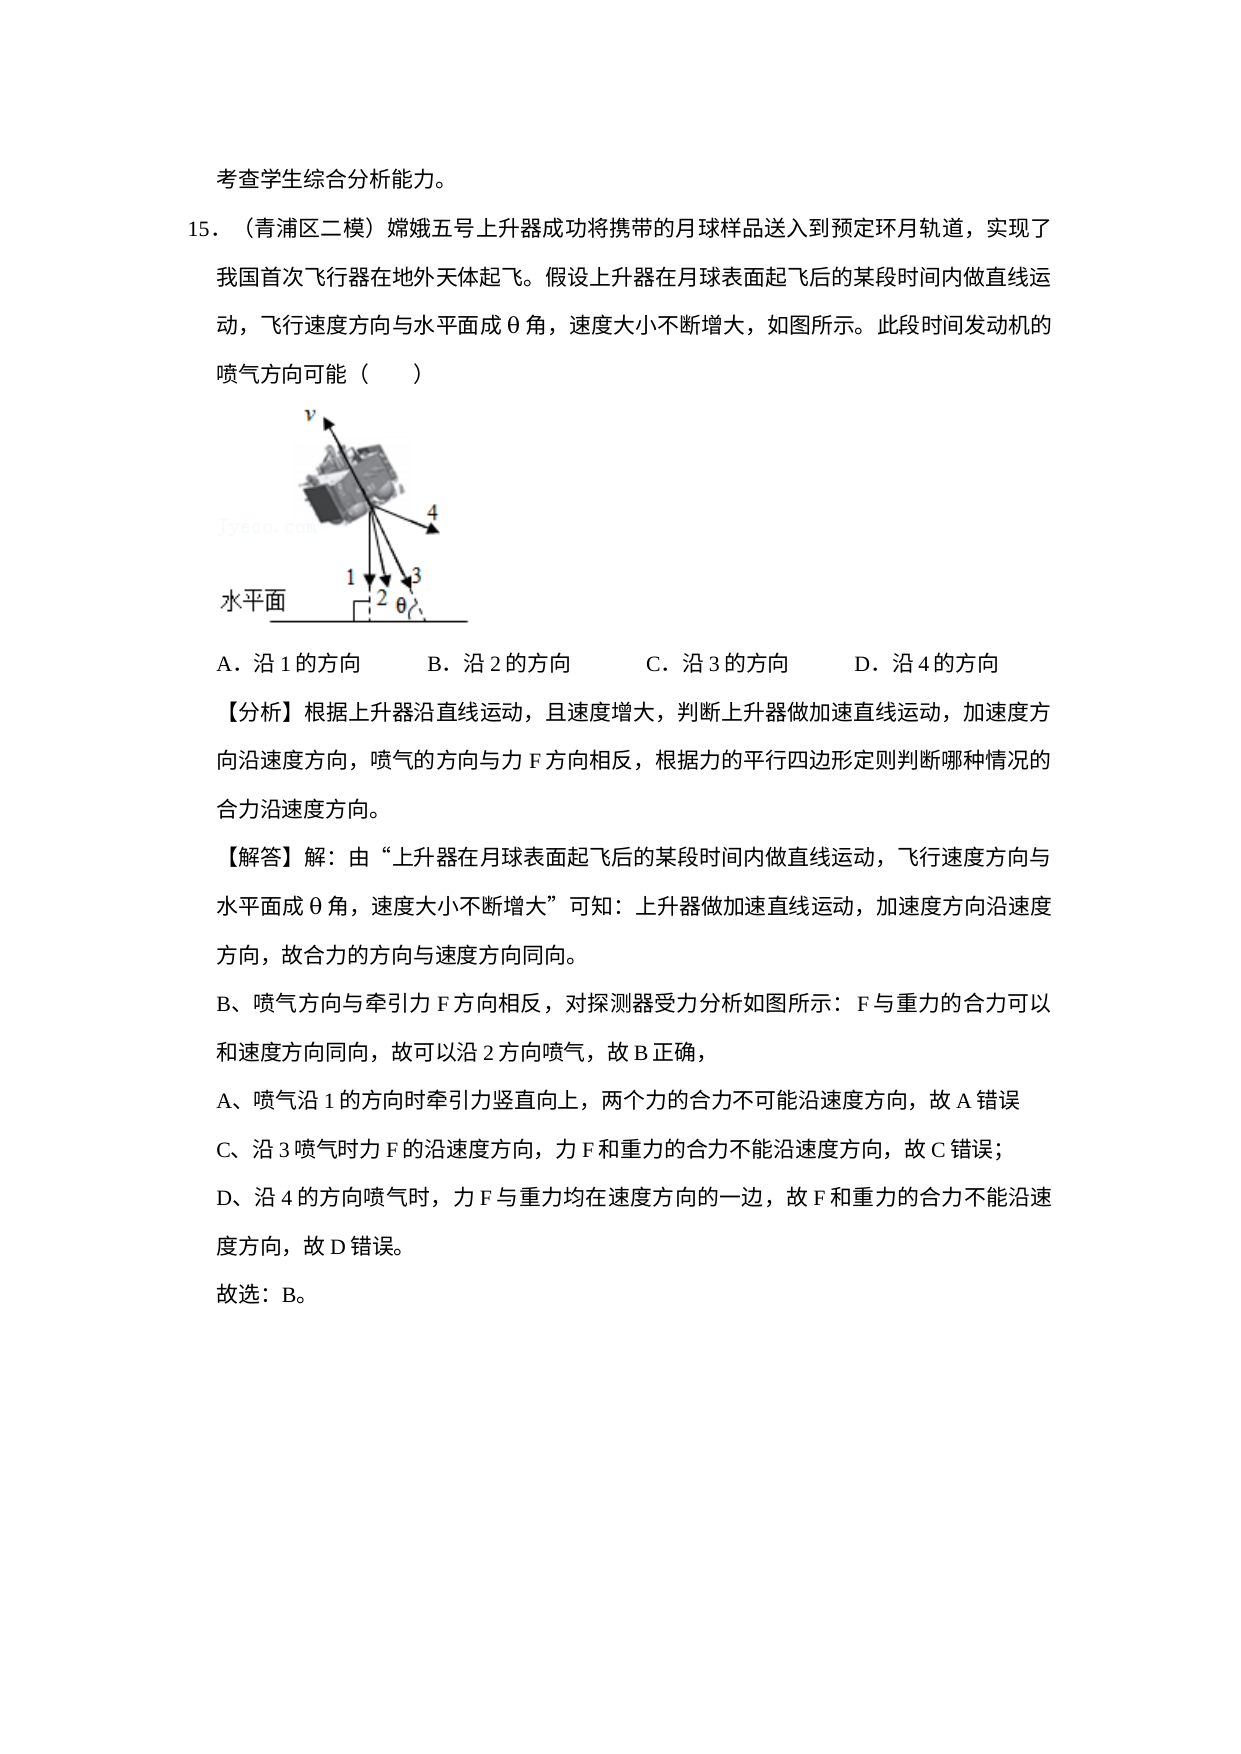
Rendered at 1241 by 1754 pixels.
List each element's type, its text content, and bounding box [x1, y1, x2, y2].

text A．沿1的方向 B．沿2的方向 C．沿3的方向 D．沿4的方向 [187, 646, 1053, 678]
text 【分析】根据上升器沿直线运动，且速度增大，判断上升器做加速直线运动，加速度方向沿速度方向，喷气的方向与力F方向相反，根据力的平行四边形定则判断哪种情况的合力沿速度方向。 [216, 694, 1053, 824]
picture [216, 405, 473, 629]
text C、沿3喷气时力F的沿速度方向，力F和重力的合力不能沿速度方向，故C错误； [216, 1131, 1053, 1164]
text B、喷气方向与牵引力F方向相反，对探测器受力分析如图所示：F与重力的合力可以和速度方向同向，故可以沿2方向喷气，故B正确， [216, 986, 1053, 1067]
text A、喷气沿1的方向时牵引力竖直向上，两个力的合力不可能沿速度方向，故A错误 [216, 1083, 1053, 1115]
text 【解答】解：由“上升器在月球表面起飞后的某段时间内做直线运动，飞行速度方向与水平面成θ角，速度大小不断增大”可知：上升器做加速直线运动，加速度方向沿速度方向，故合力的方向与速度方向同向。 [216, 840, 1053, 970]
text 15．（青浦区二模）嫦娥五号上升器成功将携带的月球样品送入到预定环月轨道，实现了我国首次飞行器在地外天体起飞。假设上升器在月球表面起飞后的某段时间内做直线运动，飞行速度方向与水平面成θ角，速度大小不断增大，如图所示。此段时间发动机的喷气方向可能（ ） [187, 210, 1053, 389]
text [216, 162, 1053, 194]
text D、沿4的方向喷气时，力F与重力均在速度方向的一边，故F和重力的合力不能沿速度方向，故D错误。 [216, 1179, 1053, 1261]
text 故选：B。 [216, 1277, 1053, 1309]
